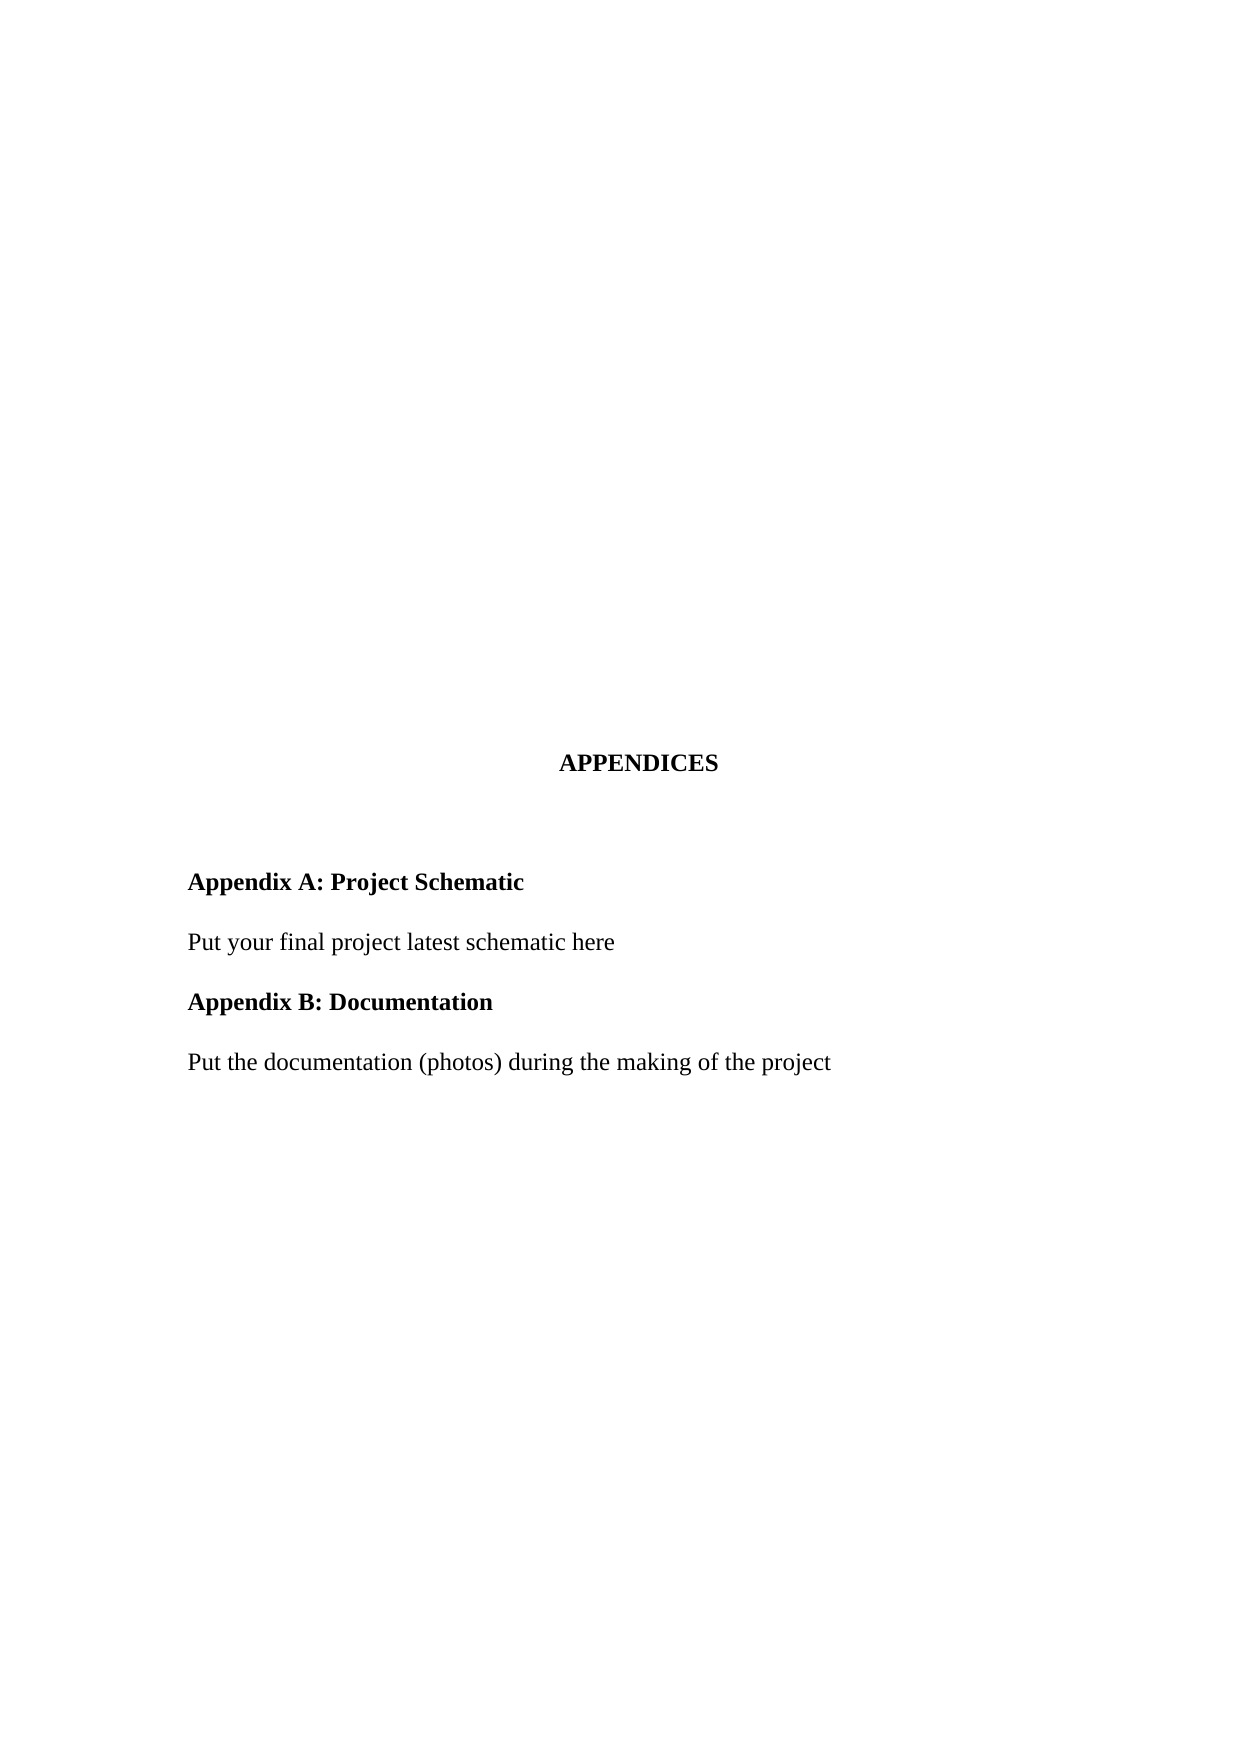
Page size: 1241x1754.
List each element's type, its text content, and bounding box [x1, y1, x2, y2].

text Put the documentation (photos) during the making of the project [187, 1047, 1090, 1076]
text Put your final project latest schematic here [187, 927, 1090, 956]
text APPENDICES [187, 748, 1090, 777]
text Appendix A: Project Schematic [187, 867, 1090, 896]
text Appendix B: Documentation [187, 987, 1090, 1016]
